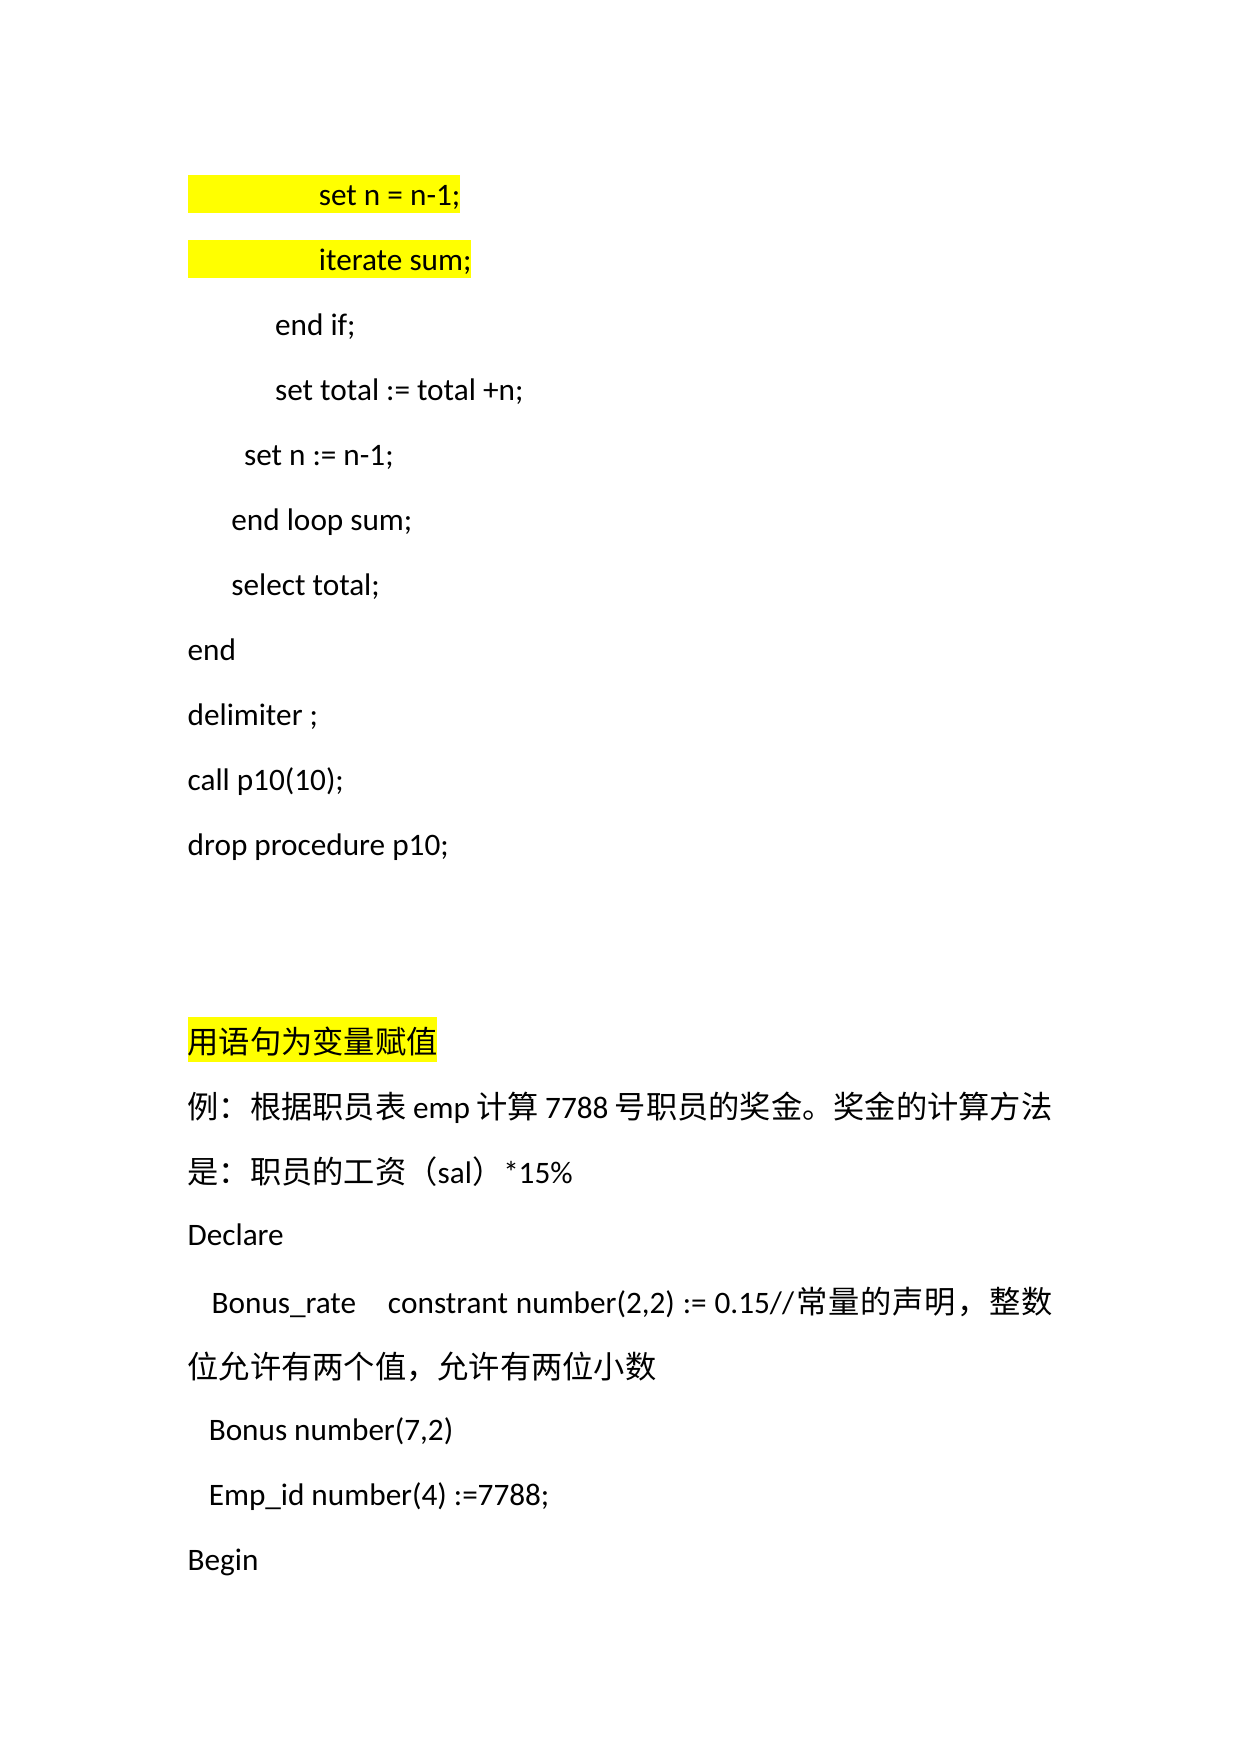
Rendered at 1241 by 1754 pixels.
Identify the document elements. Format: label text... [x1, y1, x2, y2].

text iterate sum; [187, 227, 1053, 292]
text end loop sum; [187, 487, 1053, 552]
text call p10(10); [187, 747, 1053, 812]
text 用语句为变量赋值 [187, 1007, 1053, 1072]
text select total; [187, 552, 1053, 617]
text drop procedure p10; [187, 812, 1053, 877]
text end if; [187, 292, 1053, 357]
text delimiter ; [187, 682, 1053, 747]
text set n = n-1; [187, 162, 1053, 227]
text 例：根据职员表emp计算7788号职员的奖金。奖金的计算方法是：职员的工资（sal）*15% [187, 1072, 1053, 1202]
text Declare [187, 1202, 1053, 1267]
text Emp_id number(4) :=7788; [187, 1462, 1053, 1527]
text set total := total +n; [187, 357, 1053, 422]
text Bonus_rate constrant number(2,2) := 0.15//常量的声明，整数位允许有两个值，允许有两位小数 [187, 1267, 1053, 1397]
text set n := n-1; [187, 422, 1053, 487]
text Bonus number(7,2) [187, 1397, 1053, 1462]
text Begin [187, 1527, 1053, 1592]
text end [187, 617, 1053, 682]
